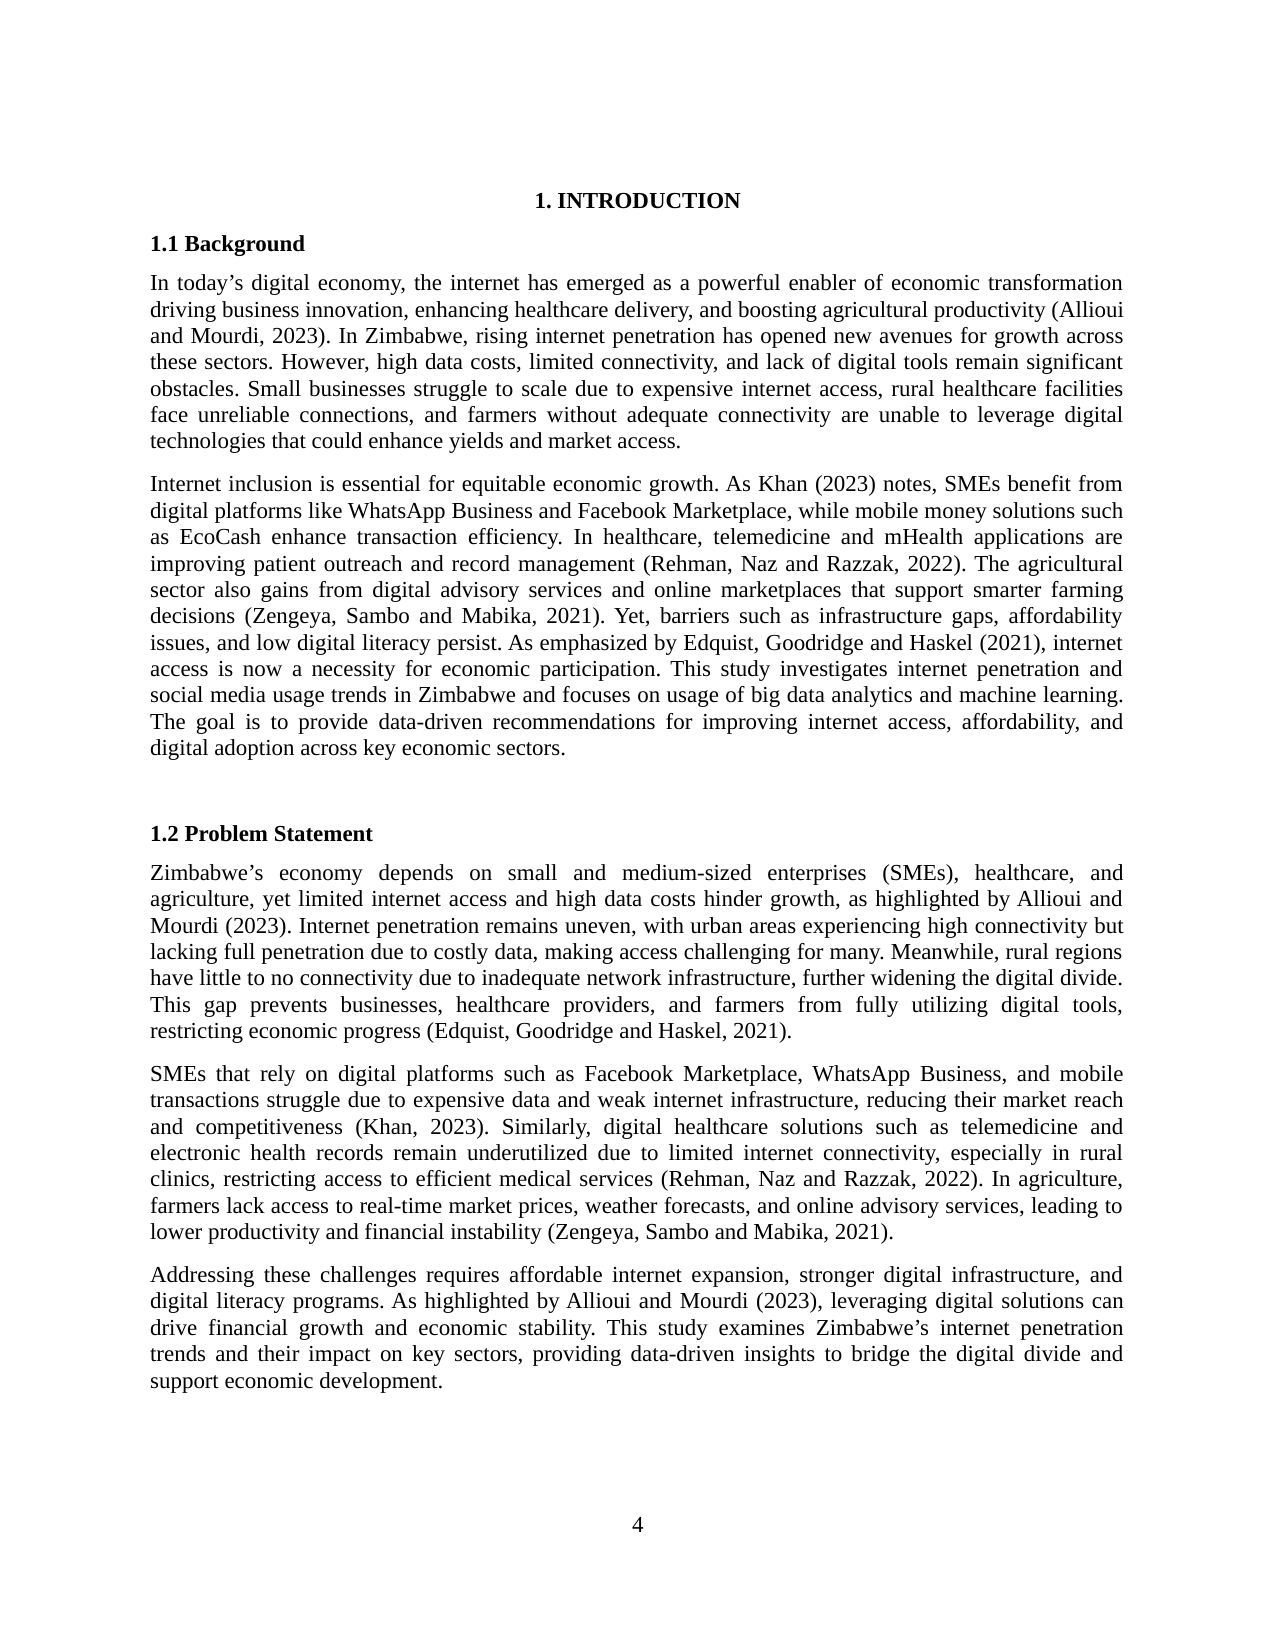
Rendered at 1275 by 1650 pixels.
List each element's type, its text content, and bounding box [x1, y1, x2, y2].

subtitle 1.2 Problem Statement [150, 820, 1125, 846]
subtitle 1.1 Background [150, 231, 1125, 257]
text Addressing these challenges requires affordable internet expansion, stronger digital infrastructure, and digital literacy programs. As highlighted by Allioui and Mourdi (2023), leveraging digital solutions can drive financial growth and economic stability. This study examines Zimbabwe’s internet penetration trends and their impact on key sectors, providing data-driven insights to bridge the digital divide and support economic development. [150, 1261, 1125, 1393]
text SMEs that rely on digital platforms such as Facebook Marketplace, WhatsApp Business, and mobile transactions struggle due to expensive data and weak internet infrastructure, reducing their market reach and competitiveness (Khan, 2023). Similarly, digital healthcare solutions such as telemedicine and electronic health records remain underutilized due to limited internet connectivity, especially in rural clinics, restricting access to efficient medical services (Rehman, Naz and Razzak, 2022). In agriculture, farmers lack access to real-time market prices, weather forecasts, and online advisory services, leading to lower productivity and financial instability (Zengeya, Sambo and Mabika, 2021). [150, 1060, 1125, 1244]
subtitle 1. INTRODUCTION [150, 187, 1125, 214]
text Internet inclusion is essential for equitable economic growth. As Khan (2023) notes, SMEs benefit from digital platforms like WhatsApp Business and Facebook Marketplace, while mobile money solutions such as EcoCash enhance transaction efficiency. In healthcare, telemedicine and mHealth applications are improving patient outreach and record management (Rehman, Naz and Razzak, 2022). The agricultural sector also gains from digital advisory services and online marketplaces that support smarter farming decisions (Zengeya, Sambo and Mabika, 2021). Yet, barriers such as infrastructure gaps, affordability issues, and low digital literacy persist. As emphasized by Edquist, Goodridge and Haskel (2021), internet access is now a necessity for economic participation. This study investigates internet penetration and social media usage trends in Zimbabwe and focuses on usage of big data analytics and machine learning. The goal is to provide data-driven recommendations for improving internet access, affordability, and digital adoption across key economic sectors. [150, 471, 1125, 760]
text In today’s digital economy, the internet has emerged as a powerful enabler of economic transformation driving business innovation, enhancing healthcare delivery, and boosting agricultural productivity (Allioui and Mourdi, 2023). In Zimbabwe, rising internet penetration has opened new avenues for growth across these sectors. However, high data costs, limited connectivity, and lack of digital tools remain significant obstacles. Small businesses struggle to scale due to expensive internet access, rural healthcare facilities face unreliable connections, and farmers without adequate connectivity are unable to leverage digital technologies that could enhance yields and market access. [150, 269, 1125, 454]
text Zimbabwe’s economy depends on small and medium-sized enterprises (SMEs), healthcare, and agriculture, yet limited internet access and high data costs hinder growth, as highlighted by Allioui and Mourdi (2023). Internet penetration remains uneven, with urban areas experiencing high connectivity but lacking full penetration due to costly data, making access challenging for many. Meanwhile, rural regions have little to no connectivity due to inadequate network infrastructure, further widening the digital divide. This gap prevents businesses, healthcare providers, and farmers from fully utilizing digital tools, restricting economic progress (Edquist, Goodridge and Haskel, 2021). [150, 859, 1125, 1043]
